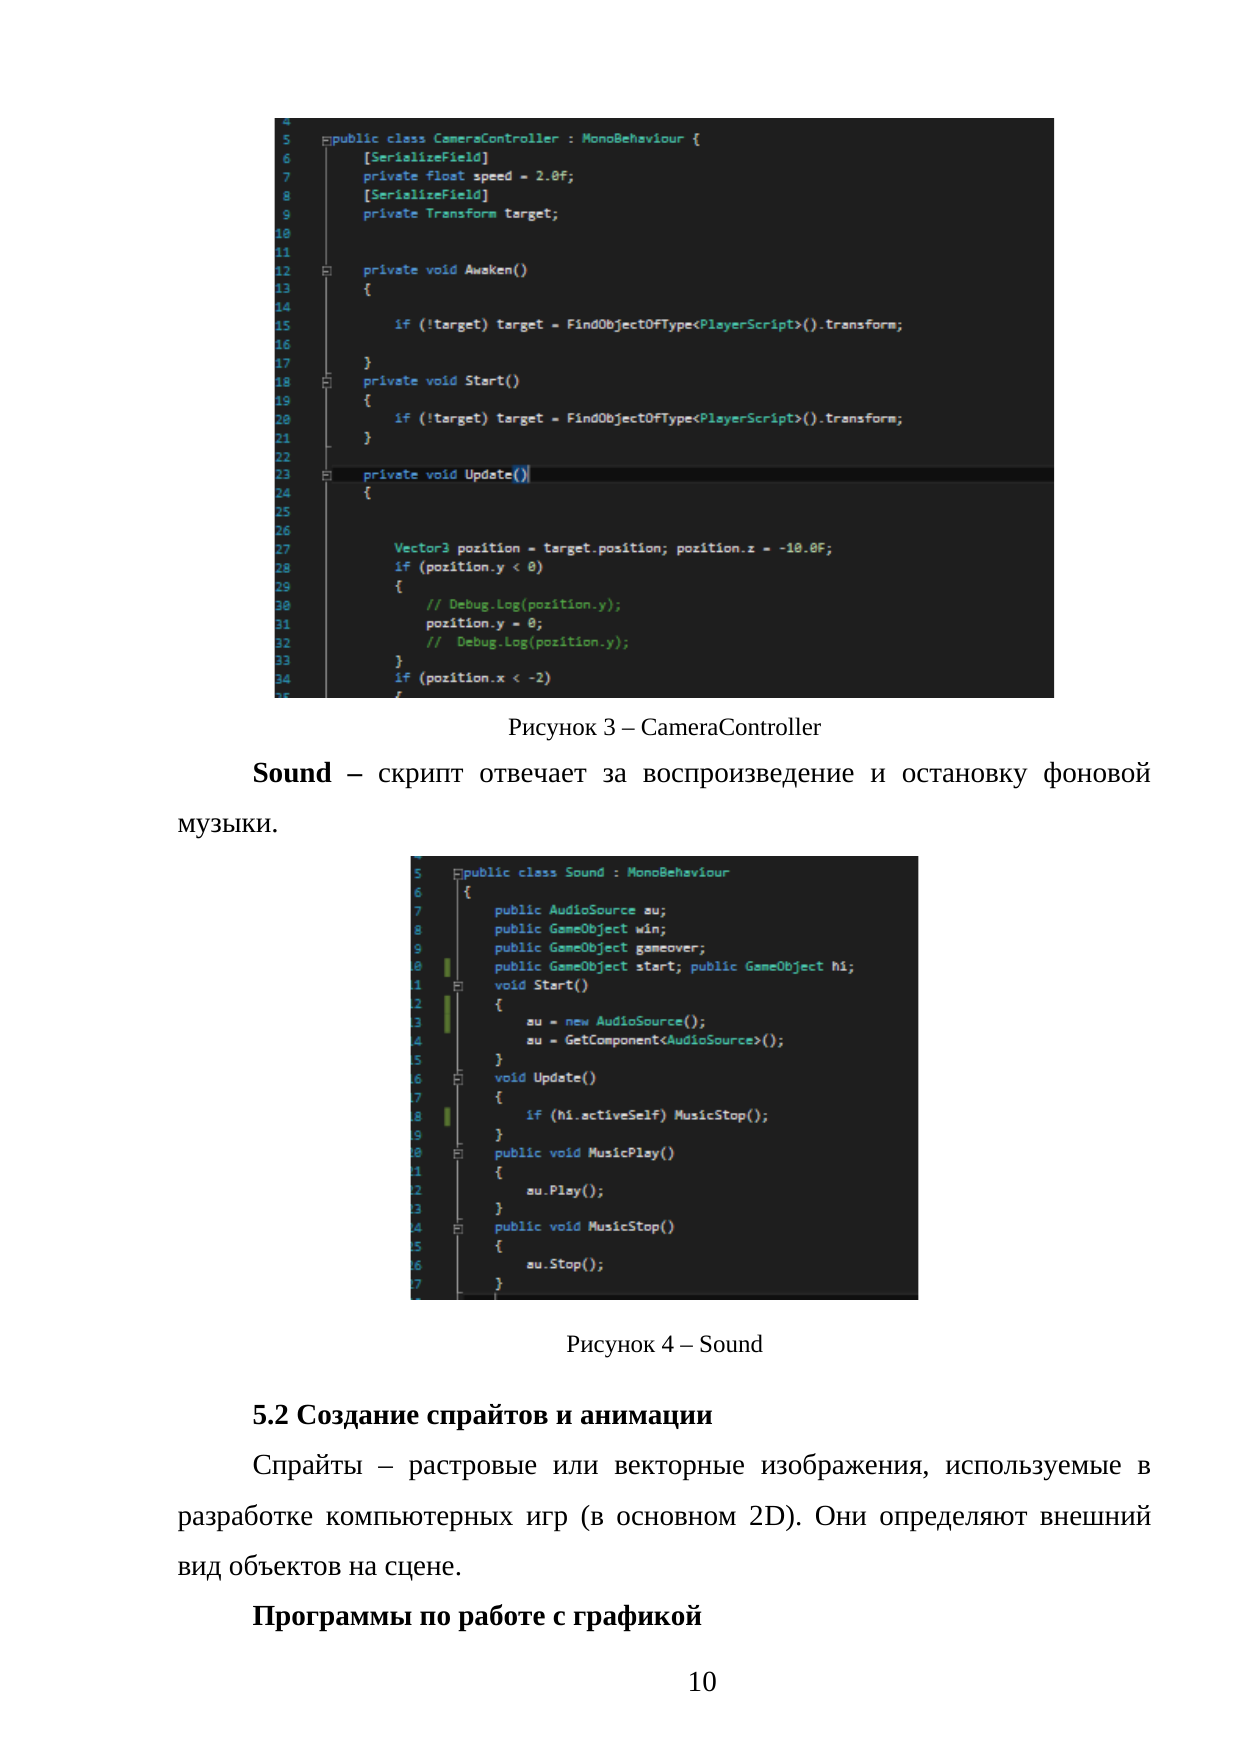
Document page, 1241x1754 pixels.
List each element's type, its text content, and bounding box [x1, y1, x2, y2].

text Программы по работе с графикой [177, 1598, 1152, 1632]
text Sound – скрипт отвечает за воспроизведение и остановку фоновой музыки. [177, 755, 1152, 839]
subtitle 5.2 Создание спрайтов и анимации [177, 1397, 1152, 1431]
picture [274, 118, 1055, 698]
picture [410, 856, 919, 1300]
text Спрайты – растровые или векторные изображения, используемые в разработке компьютерных игр (в основном 2D). Они определяют внешний вид объектов на сцене. [177, 1447, 1152, 1582]
